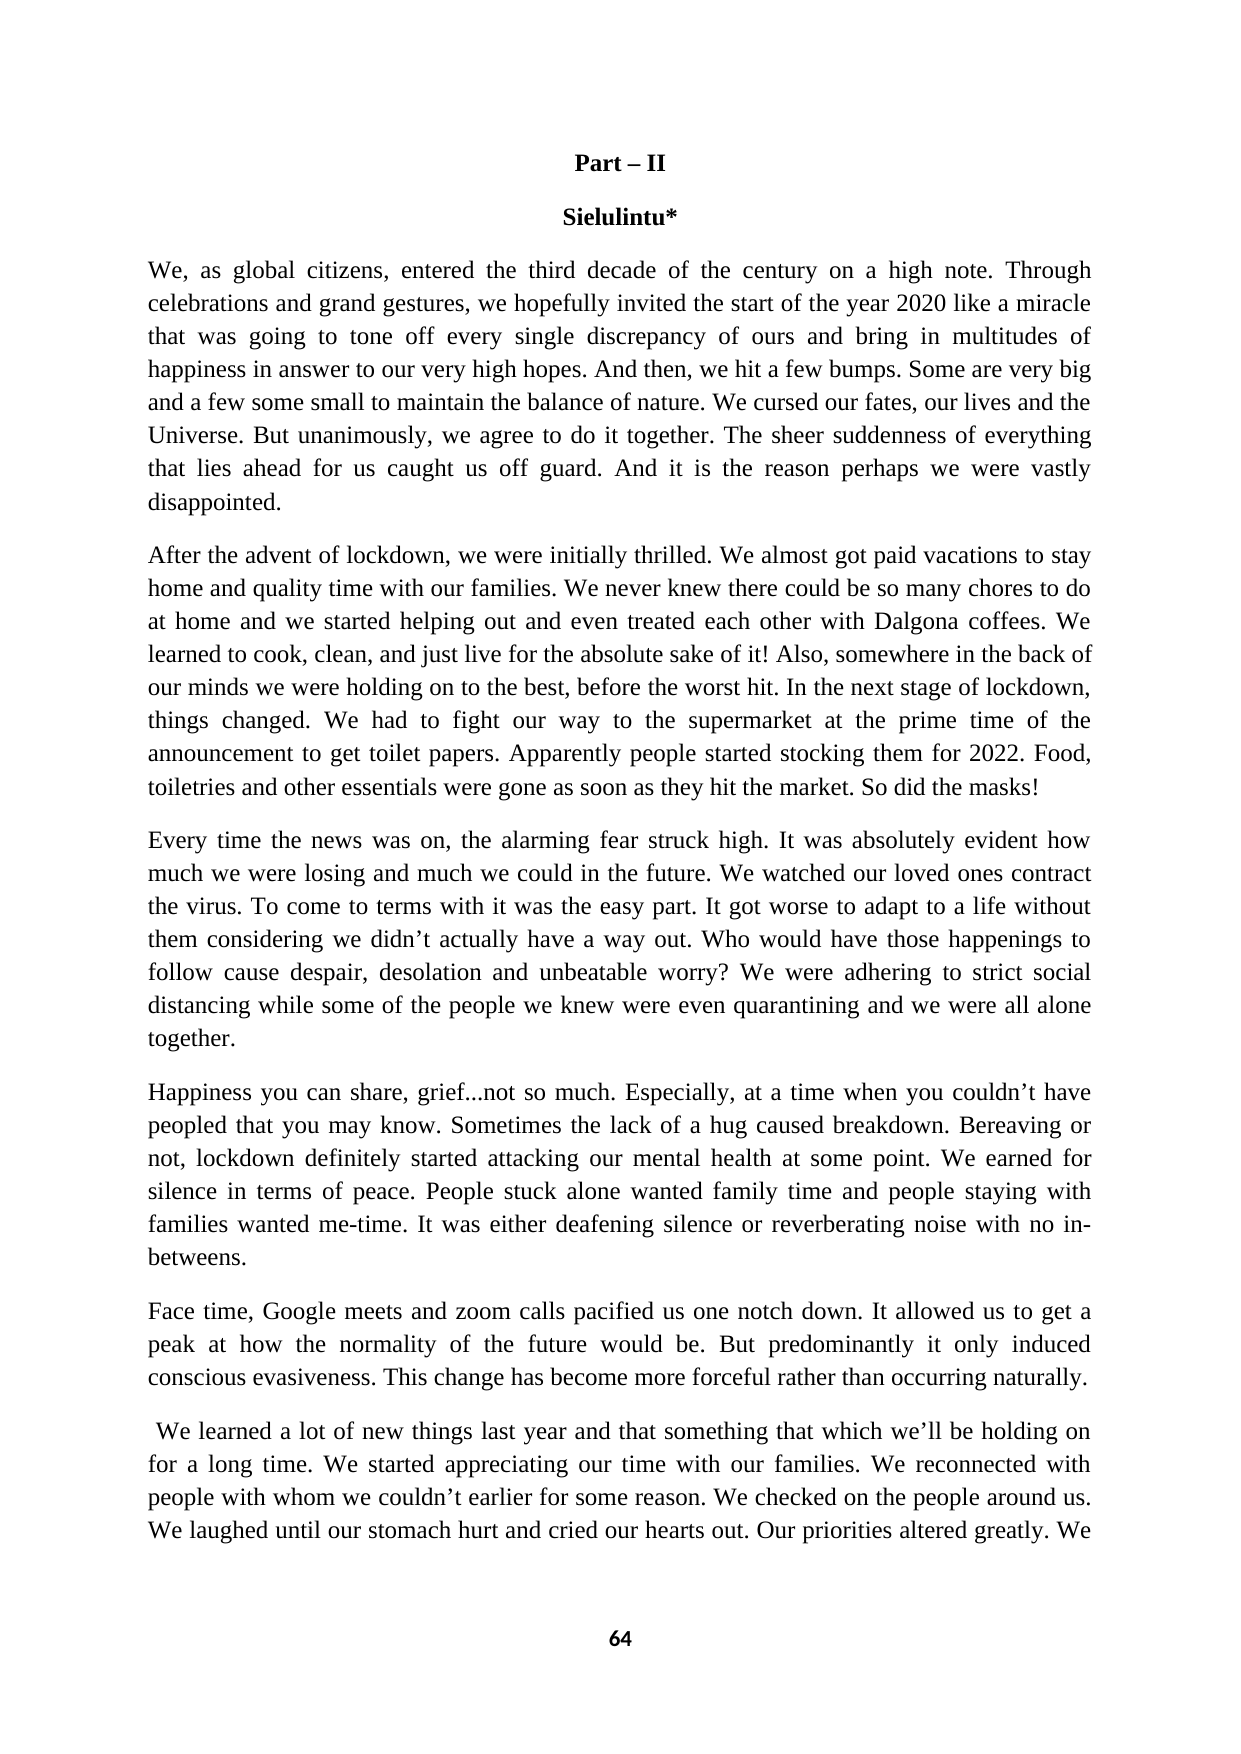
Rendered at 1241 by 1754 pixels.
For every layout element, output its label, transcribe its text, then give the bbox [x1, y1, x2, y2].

text Part – II [148, 148, 1092, 176]
text Every time the news was on, the alarming fear struck high. It was absolutely evident how much we were losing and much we could in the future. We watched our loved ones contract the virus. To come to terms with it was the easy part. It got worse to adapt to a life without them considering we didn’t actually have a way out. Who would have those happenings to follow cause despair, desolation and unbeatable worry? We were adhering to strict social distancing while some of the people we knew were even quarantining and we were all alone together. [148, 825, 1092, 1052]
text Face time, Google meets and zoom calls pacified us one notch down. It allowed us to get a peak at how the normality of the future would be. But predominantly it only induced conscious evasiveness. This change has become more forceful rather than occurring naturally. [148, 1296, 1092, 1391]
text After the advent of lockdown, we were initially thrilled. We almost got paid vacations to stay home and quality time with our families. We never knew there could be so many chores to do at home and we started helping out and even treated each other with Dalgona coffees. We learned to cook, clean, and just live for the absolute sake of it! Also, somewhere in the back of our minds we were holding on to the best, before the worst hit. In the next stage of lockdown, things changed. We had to fight our way to the supermarket at the prime time of the announcement to get toilet papers. Apparently people started stocking them for 2022. Food, toiletries and other essentials were gone as soon as they hit the market. So did the masks! [148, 540, 1092, 800]
text Sielulintu* [148, 202, 1092, 230]
text Happiness you can share, grief...not so much. Especially, at a time when you couldn’t have peopled that you may know. Sometimes the lack of a hug caused breakdown. Bereaving or not, lockdown definitely started attacking our mental health at some point. We earned for silence in terms of peace. People stuck alone wanted family time and people staying with families wanted me-time. It was either deafening silence or reverberating noise with no in-betweens. [148, 1077, 1092, 1271]
text We, as global citizens, entered the third decade of the century on a high note. Through celebrations and grand gestures, we hopefully invited the start of the year 2020 like a miracle that was going to tone off every single discrepancy of ours and bring in multitudes of happiness in answer to our very high hopes. And then, we hit a few bumps. Some are very big and a few some small to maintain the balance of nature. We cursed our fates, our lives and the Universe. But unanimously, we agree to do it together. The sheer suddenness of everything that lies ahead for us caught us off guard. And it is the reason perhaps we were vastly disappointed. [148, 255, 1092, 515]
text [148, 1416, 1092, 1544]
